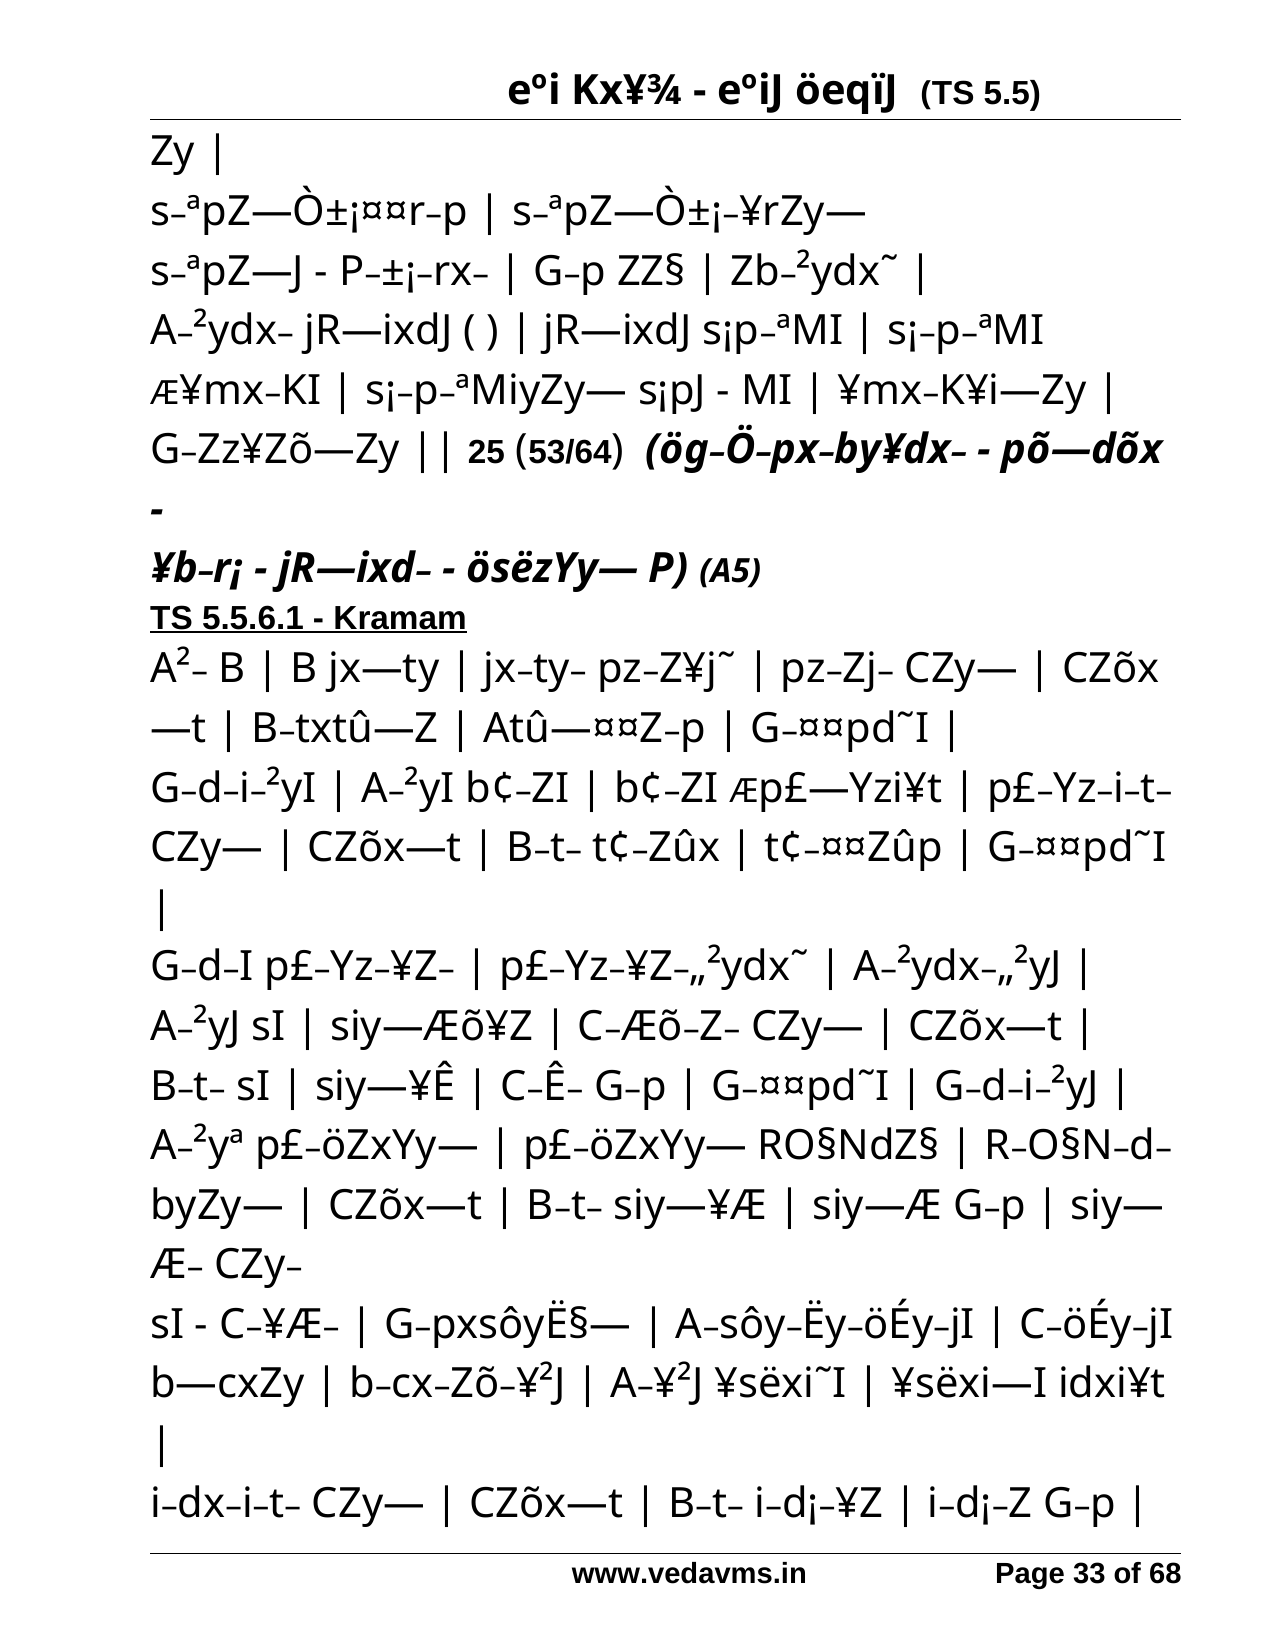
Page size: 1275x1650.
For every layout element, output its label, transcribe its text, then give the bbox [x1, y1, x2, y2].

text A–²yª p£–öZxYy— | p£–öZxYy— RO§NdZ§ | R–O§N–d–byZy— | CZõx—t | B–t– siy—¥Æ | siy—Æ G–p | siy—Æ– CZy– [150, 1115, 1181, 1291]
text G–d–i–²yI | A–²yI b¢–ZI | b¢–ZI Æp£—Yzi¥t | p£–Yz–i–t– CZy— | CZõx—t | B–t– t¢–Zûx | t¢–¤¤Zûp | G–¤¤pd˜I | [150, 757, 1181, 933]
text TS 5.5.6.1 - Kramam [150, 598, 1150, 636]
text sI - C–¥Æ– | G–pxsôyË§— | A–sôy–Ëy–öÉy–jI | C–öÉy–jI [150, 1294, 1181, 1350]
text s–ªpZ—Ò±¡¤¤r–p | s–ªpZ—Ò±¡–¥rZy— [150, 181, 1181, 238]
text b—cxZy | b–cx–Zõ–¥²J | A–¥²J ¥sëxi˜I | ¥sëxi—I idxi¥t | [150, 1353, 1181, 1469]
text s–ªpZ—J - P–±¡–rx– | G–p ZZ§ | Zb–²ydx˜ | [150, 240, 1181, 297]
text A–²yJ sI | siy—Æõ¥Z | C–Æõ–Z– CZy— | CZõx—t | [150, 996, 1181, 1052]
text D–e–bcx—Zy s–ªpZ—Ò±¡rx | D–e–bcx–ZzZõ¡—e bcx—Zy | [150, 121, 1181, 178]
text A²– B | B jx—ty | jx–ty– pz–Z¥j˜ | pz–Zj– CZy— | CZõx—t | B–txtû—Z | Atû—¤¤Z–p | G–¤¤pd˜I | [150, 638, 1181, 754]
text A–²ydx– jR—ixdJ ( ) | jR—ixdJ s¡p–ªMI | s¡–p–ªMI Æ¥mx–KI | s¡–p–ªMiyZy— s¡pJ - MI | ¥mx–K¥i—Zy | [150, 300, 1181, 416]
text B–t– sI | siy—¥Ê | C–Ê– G–p | G–¤¤pd˜I | G–d–i–²yJ | [150, 1055, 1181, 1112]
text ¥b–r¡ - jR—ixd– - ösëzYy— P) (A5) [150, 538, 1181, 595]
text G–d–I p£–Yz–¥Z– | p£–Yz–¥Z–„²ydx˜ | A–²ydx–„²yJ | [150, 936, 1181, 993]
text G–Zz¥Zõ—Zy || 25 (53/64) (ög–Ö–px–by¥dx– - põ—dõx - [150, 419, 1181, 536]
text i–dx–i–t– CZy— | CZõx—t | B–t– i–d¡–¥Z | i–d¡–Z G–p | [150, 1472, 1181, 1529]
